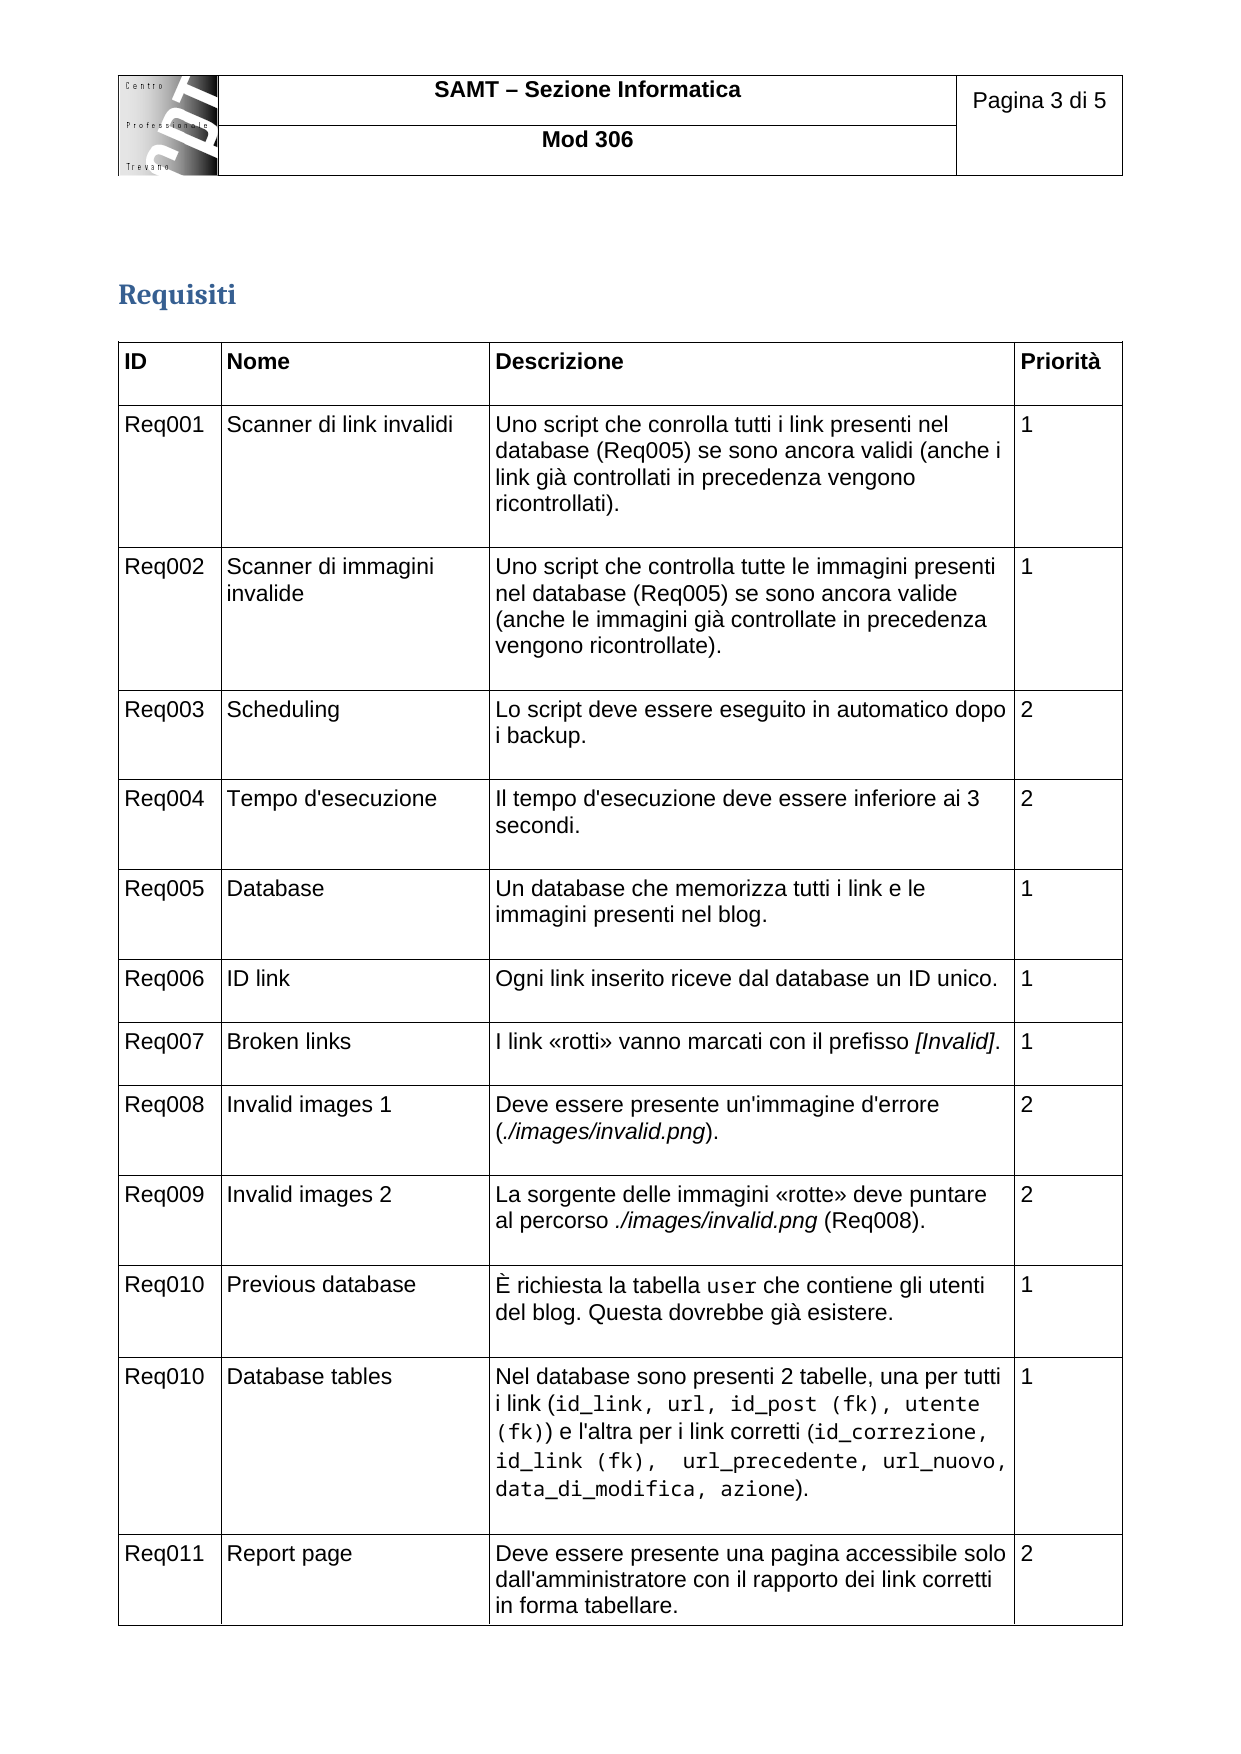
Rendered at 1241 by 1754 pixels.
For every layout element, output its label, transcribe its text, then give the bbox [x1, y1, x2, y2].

table_header Priorità [1015, 343, 1122, 405]
table_cell Req003 [119, 691, 221, 779]
table_cell Scanner di immagini invalide [222, 548, 489, 689]
table_cell 2 [1015, 691, 1122, 779]
table_cell Tempo d'esecuzione [222, 780, 489, 869]
table_cell Req002 [119, 548, 221, 689]
table_cell Database tables [222, 1358, 489, 1533]
table_cell ID link [222, 960, 489, 1022]
table_cell Req010 [119, 1358, 221, 1533]
table_cell Previous database [222, 1266, 489, 1356]
table_cell Req008 [119, 1086, 221, 1175]
table_cell Req010 [119, 1266, 221, 1356]
table_cell 1 [1015, 548, 1122, 689]
table_cell 1 [1015, 960, 1122, 1022]
table_cell Deve essere presente un'immagine d'errore (./images/invalid.png). [490, 1086, 1014, 1175]
table_cell Nel database sono presenti 2 tabelle, una per tutti i link (id_link, url, id_post (fk), utente (fk)) e l'altra per i link corretti (id_correzione, id_link (fk), url_precedente, url_nuovo, data_di_modifica, azione). [490, 1358, 1014, 1533]
table_header Nome [222, 343, 489, 405]
table_cell Uno script che controlla tutte le immagini presenti nel database (Req005) se sono ancora valide (anche le immagini già controllate in precedenza vengono ricontrollate). [490, 548, 1014, 689]
table_cell Il tempo d'esecuzione deve essere inferiore ai 3 secondi. [490, 780, 1014, 869]
table_cell Scanner di link invalidi [222, 406, 489, 547]
table_cell Req004 [119, 780, 221, 869]
table_cell È richiesta la tabella user che contiene gli utenti del blog. Questa dovrebbe già esistere. [490, 1266, 1014, 1356]
table_cell Invalid images 1 [222, 1086, 489, 1175]
table_cell Req007 [119, 1023, 221, 1085]
table_cell Report page [222, 1535, 489, 1624]
table_cell Lo script deve essere eseguito in automatico dopo i backup. [490, 691, 1014, 779]
table_cell Req001 [119, 406, 221, 547]
table_cell Database [222, 870, 489, 958]
table_cell I link «rotti» vanno marcati con il prefisso [Invalid]. [490, 1023, 1014, 1085]
table_cell 1 [1015, 1266, 1122, 1356]
table_cell 1 [1015, 1358, 1122, 1533]
table_cell Un database che memorizza tutti i link e le immagini presenti nel blog. [490, 870, 1014, 958]
table_header Descrizione [490, 343, 1014, 405]
table_header ID [119, 343, 221, 405]
table_cell Req011 [119, 1535, 221, 1624]
subtitle Requisiti [118, 278, 1122, 311]
table_cell 2 [1015, 1176, 1122, 1264]
table_cell 2 [1015, 1535, 1122, 1624]
table_cell Invalid images 2 [222, 1176, 489, 1264]
table_cell 1 [1015, 870, 1122, 958]
picture [118, 76, 218, 176]
table_cell Deve essere presente una pagina accessibile solo dall'amministratore con il rapporto dei link corretti in forma tabellare. [490, 1535, 1014, 1624]
table_cell Broken links [222, 1023, 489, 1085]
table_cell La sorgente delle immagini «rotte» deve puntare al percorso ./images/invalid.png (Req008). [490, 1176, 1014, 1264]
table_cell Req006 [119, 960, 221, 1022]
table_cell 1 [1015, 1023, 1122, 1085]
table_cell Req005 [119, 870, 221, 958]
table_cell 2 [1015, 780, 1122, 869]
table_cell 1 [1015, 406, 1122, 547]
table_cell Req009 [119, 1176, 221, 1264]
table_cell Ogni link inserito riceve dal database un ID unico. [490, 960, 1014, 1022]
table_cell Uno script che conrolla tutti i link presenti nel database (Req005) se sono ancora validi (anche i link già controllati in precedenza vengono ricontrollati). [490, 406, 1014, 547]
table_cell Scheduling [222, 691, 489, 779]
table_cell 2 [1015, 1086, 1122, 1175]
